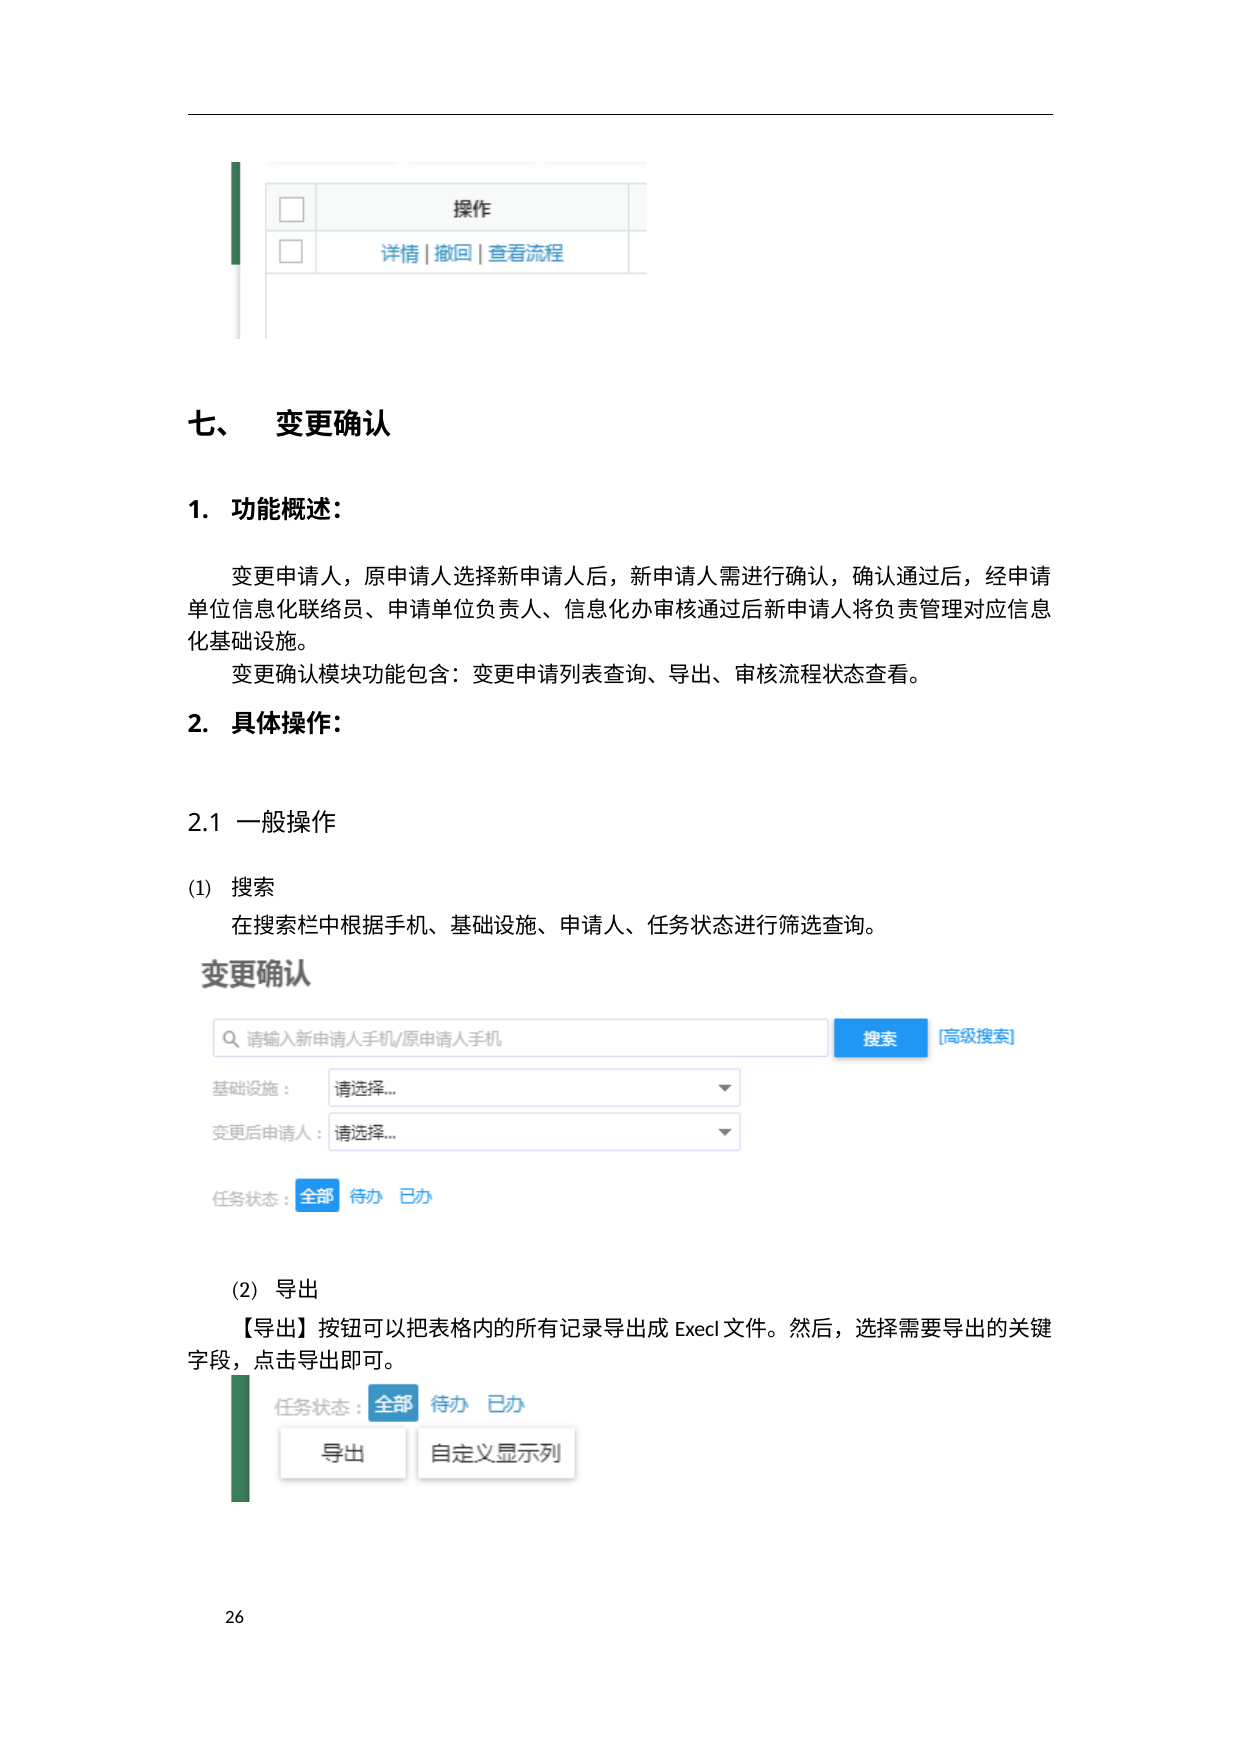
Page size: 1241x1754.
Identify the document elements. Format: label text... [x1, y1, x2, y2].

subtitle 功能概述： [187, 476, 1053, 541]
text 变更确认模块功能包含：变更申请列表查询、导出、审核流程状态查看。 [187, 656, 1053, 689]
subtitle 具体操作： [187, 689, 1053, 754]
text 变更申请人，原申请人选择新申请人后，新申请人需进行确认，确认通过后，经申请单位信息化联络员、申请单位负责人、信息化办审核通过后新申请人将负责管理对应信息化基础设施。 [187, 559, 1053, 656]
text 在搜索栏中根据手机、基础设施、申请人、任务状态进行筛选查询。 [187, 908, 1053, 940]
subtitle 导出 [231, 1272, 1053, 1304]
subtitle 变更确认 [187, 389, 1053, 454]
picture [231, 162, 647, 339]
picture [187, 940, 1053, 1212]
picture [231, 1375, 629, 1502]
subtitle 搜索 [187, 869, 1053, 902]
text 【导出】按钮可以把表格内的所有记录导出成Execl文件。然后，选择需要导出的关键字段，点击导出即可。 [187, 1311, 1053, 1376]
subtitle 2.1 一般操作 [187, 788, 1053, 853]
